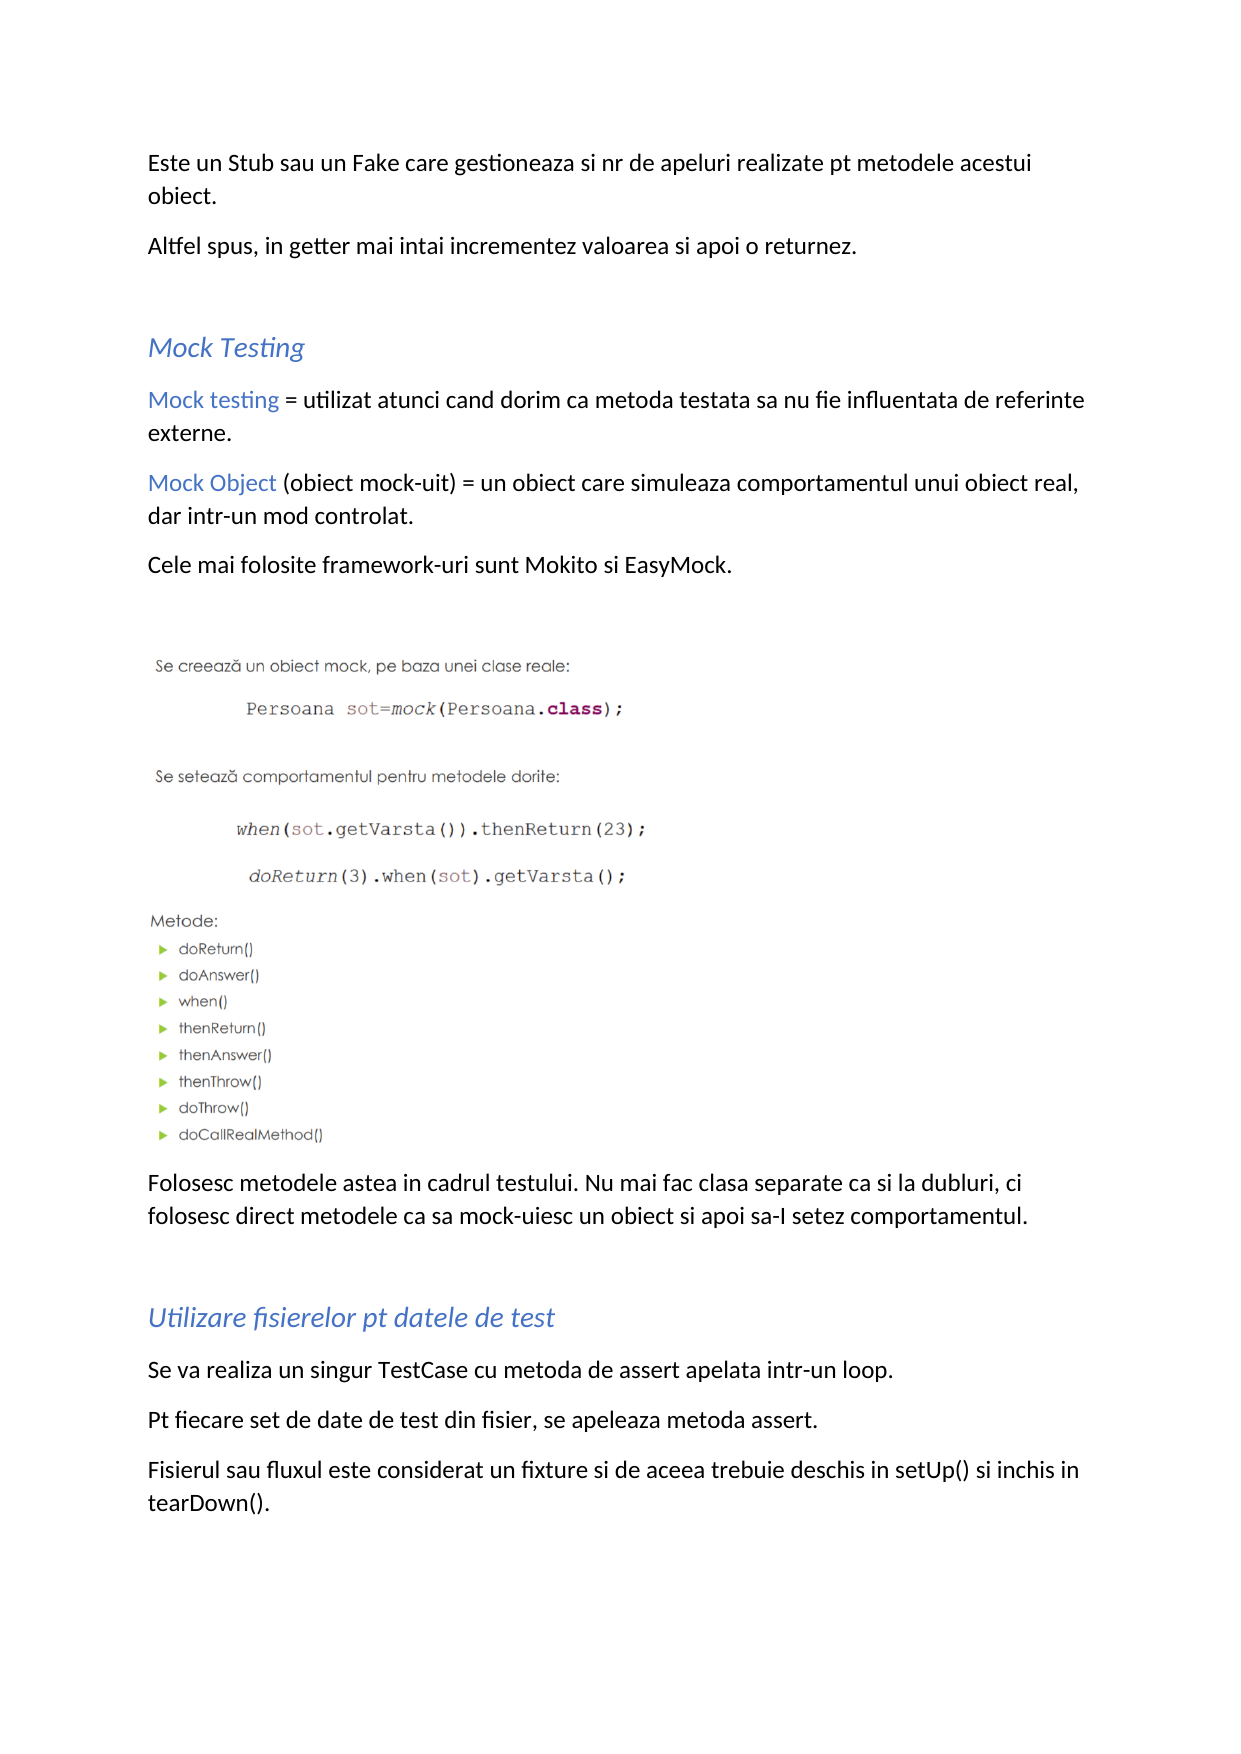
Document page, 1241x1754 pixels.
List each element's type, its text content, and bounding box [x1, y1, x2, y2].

text Pt fiecare set de date de test din fisier, se apeleaza metoda assert. [148, 1404, 1093, 1435]
text Se va realiza un singur TestCase cu metoda de assert apelata intr-un loop. [148, 1355, 1093, 1385]
text Este un Stub sau un Fake care gestioneaza si nr de apeluri realizate pt metodele acestui obiect. [148, 148, 1093, 211]
text Altfel spus, in getter mai intai incrementez valoarea si apoi o returnez. [148, 230, 1093, 261]
text Cele mai folosite framework-uri sunt Mokito si EasyMock. [148, 549, 1093, 580]
picture [147, 648, 648, 894]
text Fisierul sau fluxul este considerat un fixture si de aceea trebuie deschis in setUp() si inchis in tearDown(). [148, 1454, 1093, 1517]
text Mock Object (obiect mock-uit) = un obiect care simuleaza comportamentul unui obiect real, dar intr-un mod controlat. [148, 467, 1093, 530]
text Utilizare fisierelor pt datele de test [148, 1299, 1093, 1335]
text Folosesc metodele astea in cadrul testului. Nu mai fac clasa separate ca si la dubluri, ci folosesc direct metodele ca sa mock-uiesc un obiect si apoi sa-I setez comportamentul. [148, 1167, 1093, 1231]
text Mock Testing [148, 329, 1093, 365]
picture [147, 912, 328, 1149]
text Mock testing = utilizat atunci cand dorim ca metoda testata sa nu fie influentata de referinte externe. [148, 384, 1093, 448]
